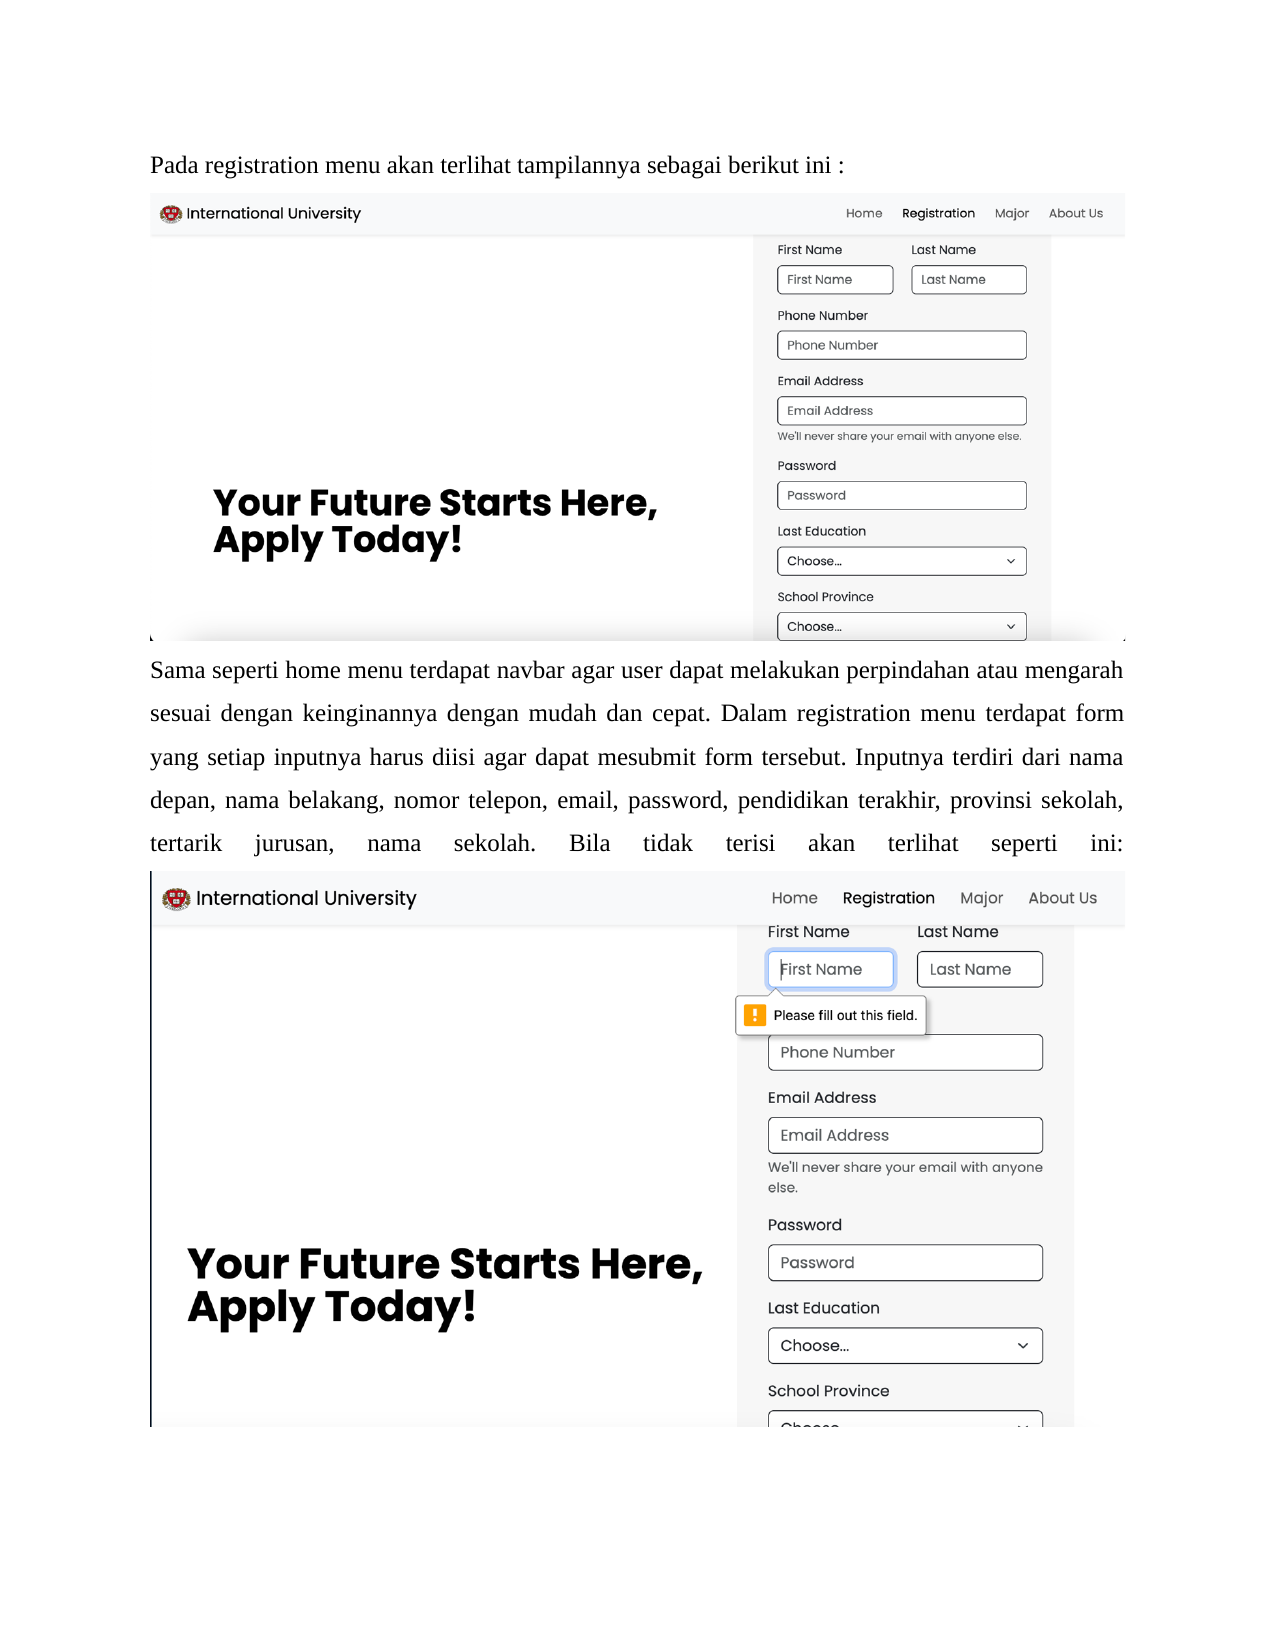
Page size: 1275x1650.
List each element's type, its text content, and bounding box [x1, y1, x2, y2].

text Pada registration menu akan terlihat tampilannya sebagai berikut ini : [150, 150, 1125, 179]
picture [150, 871, 1125, 1427]
picture [150, 193, 1125, 641]
text Sama seperti home menu terdapat navbar agar user dapat melakukan perpindahan atau mengarah sesuai dengan keinginannya dengan mudah dan cepat. Dalam registration menu terdapat form yang setiap inputnya harus diisi agar dapat mesubmit form tersebut. Inputnya terdiri dari nama depan, nama belakang, nomor telepon, email, password, pendidikan terakhir, provinsi sekolah, tertarik jurusan, nama sekolah. Bila tidak terisi akan terlihat seperti ini: [150, 655, 1125, 871]
